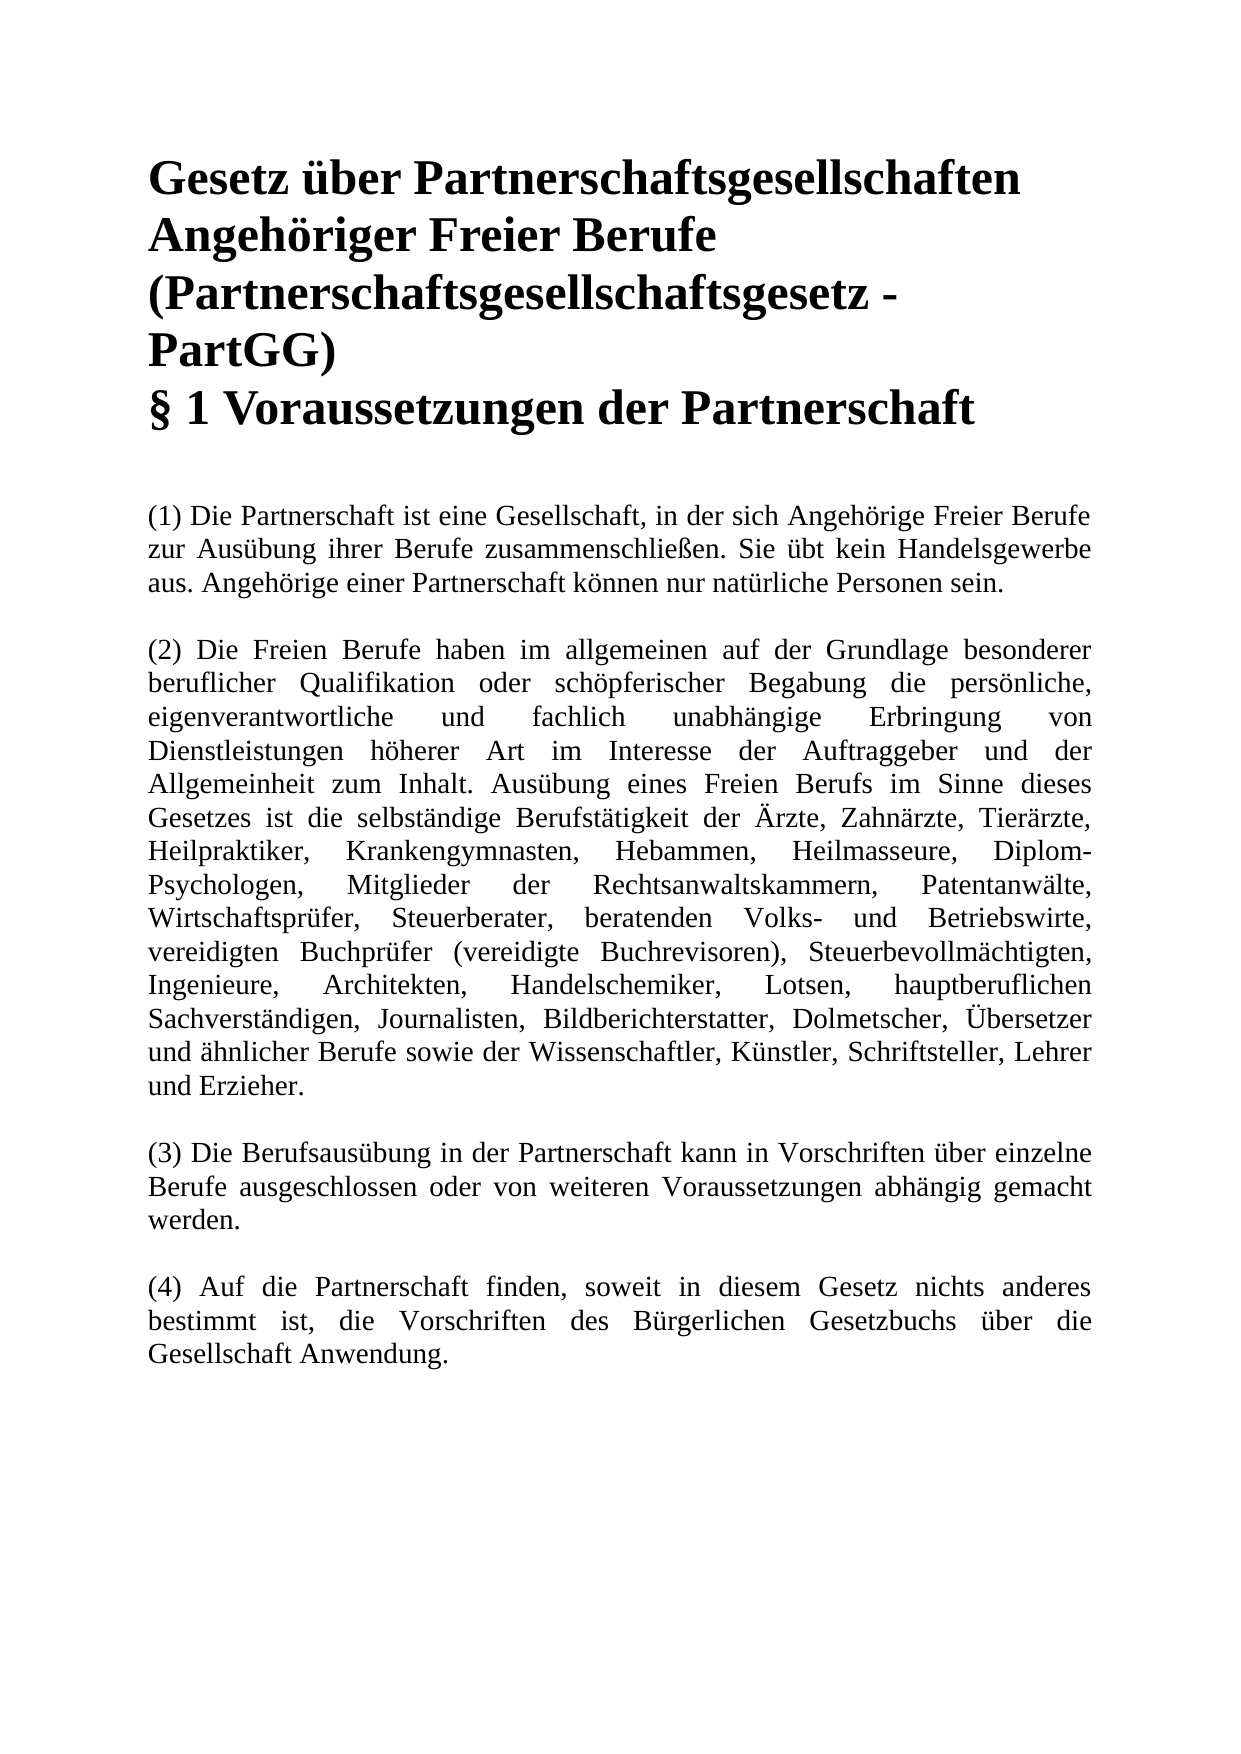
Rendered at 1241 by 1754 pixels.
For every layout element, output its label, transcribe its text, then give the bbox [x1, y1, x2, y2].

text Gesetz über Partnerschaftsgesellschaften Angehöriger Freier Berufe (Partnerschaftsgesellschaftsgesetz - PartGG) § 1 Voraussetzungen der Partnerschaft [148, 148, 1093, 435]
text (1) Die Partnerschaft ist eine Gesellschaft, in der sich Angehörige Freier Berufe zur Ausübung ihrer Berufe zusammenschließen. Sie übt kein Handelsgewerbe aus. Angehörige einer Partnerschaft können nur natürliche Personen sein. [148, 498, 1093, 598]
text (3) Die Berufsausübung in der Partnerschaft kann in Vorschriften über einzelne Berufe ausgeschlossen oder von weiteren Voraussetzungen abhängig gemacht werden. [148, 1135, 1093, 1236]
text (2) Die Freien Berufe haben im allgemeinen auf der Grundlage besonderer beruflicher Qualifikation oder schöpferischer Begabung die persönliche, eigenverantwortliche und fachlich unabhängige Erbringung von Dienstleistungen höherer Art im Interesse der Auftraggeber und der Allgemeinheit zum Inhalt. Ausübung eines Freien Berufs im Sinne dieses Gesetzes ist die selbständige Berufstätigkeit der Ärzte, Zahnärzte, Tierärzte, Heilpraktiker, Krankengymnasten, Hebammen, Heilmasseure, Diplom-Psychologen, Mitglieder der Rechtsanwaltskammern, Patentanwälte, Wirtschaftsprüfer, Steuerberater, beratenden Volks- und Betriebswirte, vereidigten Buchprüfer (vereidigte Buchrevisoren), Steuerbevollmächtigten, Ingenieure, Architekten, Handelschemiker, Lotsen, hauptberuflichen Sachverständigen, Journalisten, Bildberichterstatter, Dolmetscher, Übersetzer und ähnlicher Berufe sowie der Wissenschaftler, Künstler, Schriftsteller, Lehrer und Erzieher. [148, 632, 1093, 1102]
text (4) Auf die Partnerschaft finden, soweit in diesem Gesetz nichts anderes bestimmt ist, die Vorschriften des Bürgerlichen Gesetzbuchs über die Gesellschaft Anwendung. [148, 1269, 1093, 1370]
